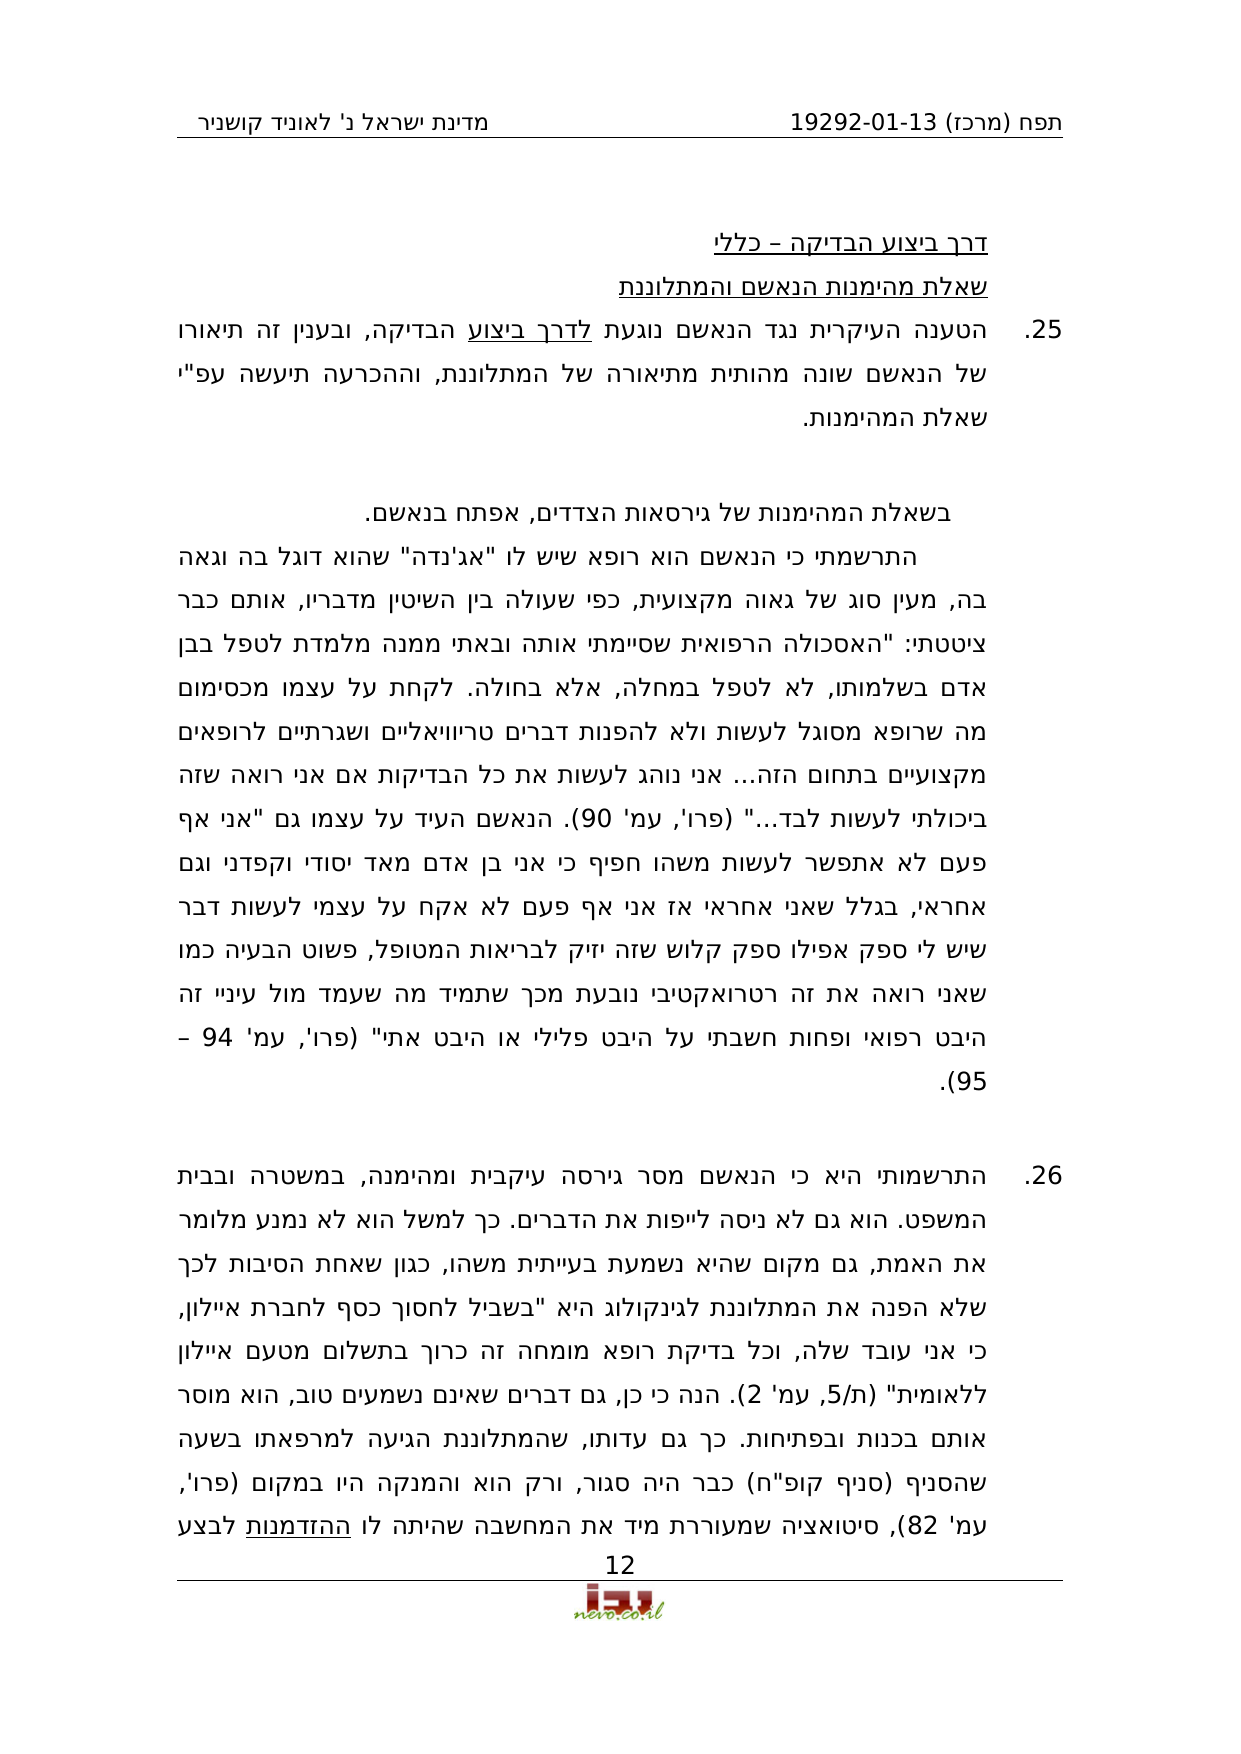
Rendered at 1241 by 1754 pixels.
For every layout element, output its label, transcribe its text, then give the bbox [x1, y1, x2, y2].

text התרשמתי כי הנאשם הוא רופא שיש לו "אג'נדה" שהוא דוגל בה וגאה בה, מעין סוג של גאוה מקצועית, כפי שעולה בין השיטין מדבריו, אותם כבר ציטטתי: "האסכולה הרפואית שסיימתי אותה ובאתי ממנה מלמדת לטפל בבן אדם בשלמותו, לא לטפל במחלה, אלא בחולה. לקחת על עצמו מכסימום מה שרופא מסוגל לעשות ולא להפנות דברים טריוויאליים ושגרתיים לרופאים מקצועיים בתחום הזה... אני נוהג לעשות את כל הבדיקות אם אני רואה שזה ביכולתי לעשות לבד..." (פרו', עמ' 90). הנאשם העיד על עצמו גם "אני אף פעם לא אתפשר לעשות משהו חפיף כי אני בן אדם מאד יסודי וקפדני וגם אחראי, בגלל שאני אחראי אז אני אף פעם לא אקח על עצמי לעשות דבר שיש לי ספק אפילו ספק קלוש שזה יזיק לבריאות המטופל, פשוט הבעיה כמו שאני רואה את זה רטרואקטיבי נובעת מכך שתמיד מה שעמד מול עיניי זה היבט רפואי ופחות חשבתי על היבט פלילי או היבט אתי" (פרו', עמ' 94 – 95). [177, 542, 1063, 1096]
text בשאלת המהימנות של גירסאות הצדדים, אפתח בנאשם. [177, 498, 1063, 527]
picture [574, 1583, 666, 1621]
text שאלת מהימנות הנאשם והמתלוננת [177, 272, 1063, 301]
text 25. הטענה העיקרית נגד הנאשם נוגעת לדרך ביצוע הבדיקה, ובענין זה תיאורו של הנאשם שונה מהותית מתיאורה של המתלוננת, וההכרעה תיעשה עפ"י שאלת המהימנות. [177, 316, 1063, 432]
text דרך ביצוע הבדיקה – כללי [177, 228, 1063, 257]
